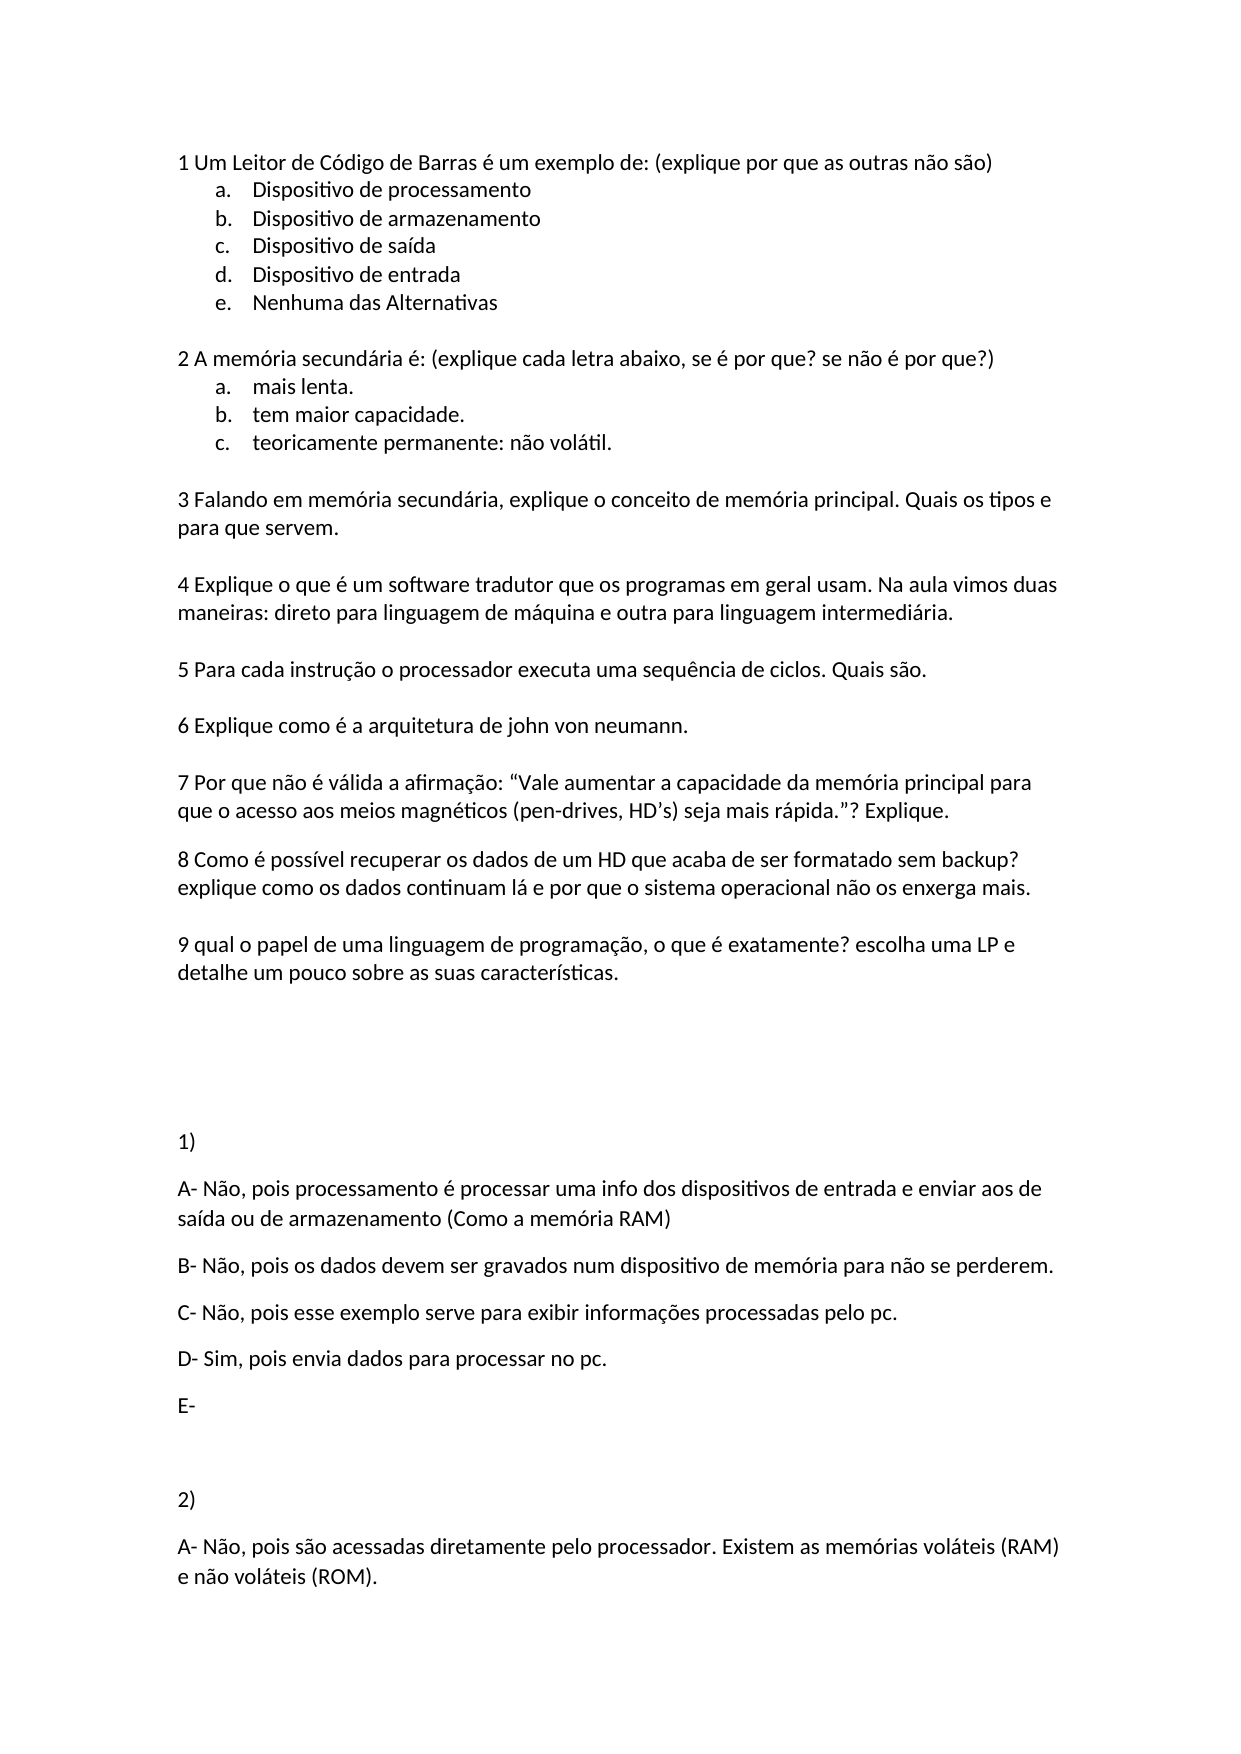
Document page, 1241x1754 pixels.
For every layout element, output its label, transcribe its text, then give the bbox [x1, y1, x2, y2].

text 6 Explique como é a arquitetura de john von neumann. [177, 712, 1063, 740]
list teoricamente permanente: não volátil. [215, 428, 1063, 457]
text 9 qual o papel de uma linguagem de programação, o que é exatamente? escolha uma LP e detalhe um pouco sobre as suas características. [177, 930, 1063, 986]
text 2) [177, 1485, 1063, 1513]
list mais lenta. [215, 372, 1063, 401]
text 5 Para cada instrução o processador executa uma sequência de ciclos. Quais são. [177, 655, 1063, 683]
list Dispositivo de saída [215, 232, 1063, 260]
text 7 Por que não é válida a afirmação: “Vale aumentar a capacidade da memória principal para que o acesso aos meios magnéticos (pen-drives, HD’s) seja mais rápida.”? Explique. [177, 768, 1063, 824]
text 3 Falando em memória secundária, explique o conceito de memória principal. Quais os tipos e para que servem. [177, 485, 1063, 541]
text C- Não, pois esse exemplo serve para exibir informações processadas pelo pc. [177, 1298, 1063, 1326]
text E- [177, 1391, 1063, 1419]
list Dispositivo de entrada [215, 260, 1063, 288]
list Nenhuma das Alternativas [215, 288, 1063, 316]
text A- Não, pois processamento é processar uma info dos dispositivos de entrada e enviar aos de saída ou de armazenamento (Como a memória RAM) [177, 1174, 1063, 1232]
text 8 Como é possível recuperar os dados de um HD que acaba de ser formatado sem backup? explique como os dados continuam lá e por que o sistema operacional não os enxerga mais. [177, 845, 1063, 901]
text 4 Explique o que é um software tradutor que os programas em geral usam. Na aula vimos duas maneiras: direto para linguagem de máquina e outra para linguagem intermediária. [177, 570, 1063, 626]
list Dispositivo de armazenamento [215, 204, 1063, 232]
text A- Não, pois são acessadas diretamente pelo processador. Existem as memórias voláteis (RAM) e não voláteis (ROM). [177, 1532, 1063, 1590]
list tem maior capacidade. [215, 401, 1063, 428]
text 1 Um Leitor de Código de Barras é um exemplo de: (explique por que as outras não são) [177, 148, 1063, 176]
text D- Sim, pois envia dados para processar no pc. [177, 1344, 1063, 1372]
list Dispositivo de processamento [215, 176, 1063, 204]
text 1) [177, 1127, 1063, 1155]
text 2 A memória secundária é: (explique cada letra abaixo, se é por que? se não é por que?) [177, 344, 1063, 372]
text B- Não, pois os dados devem ser gravados num dispositivo de memória para não se perderem. [177, 1251, 1063, 1279]
